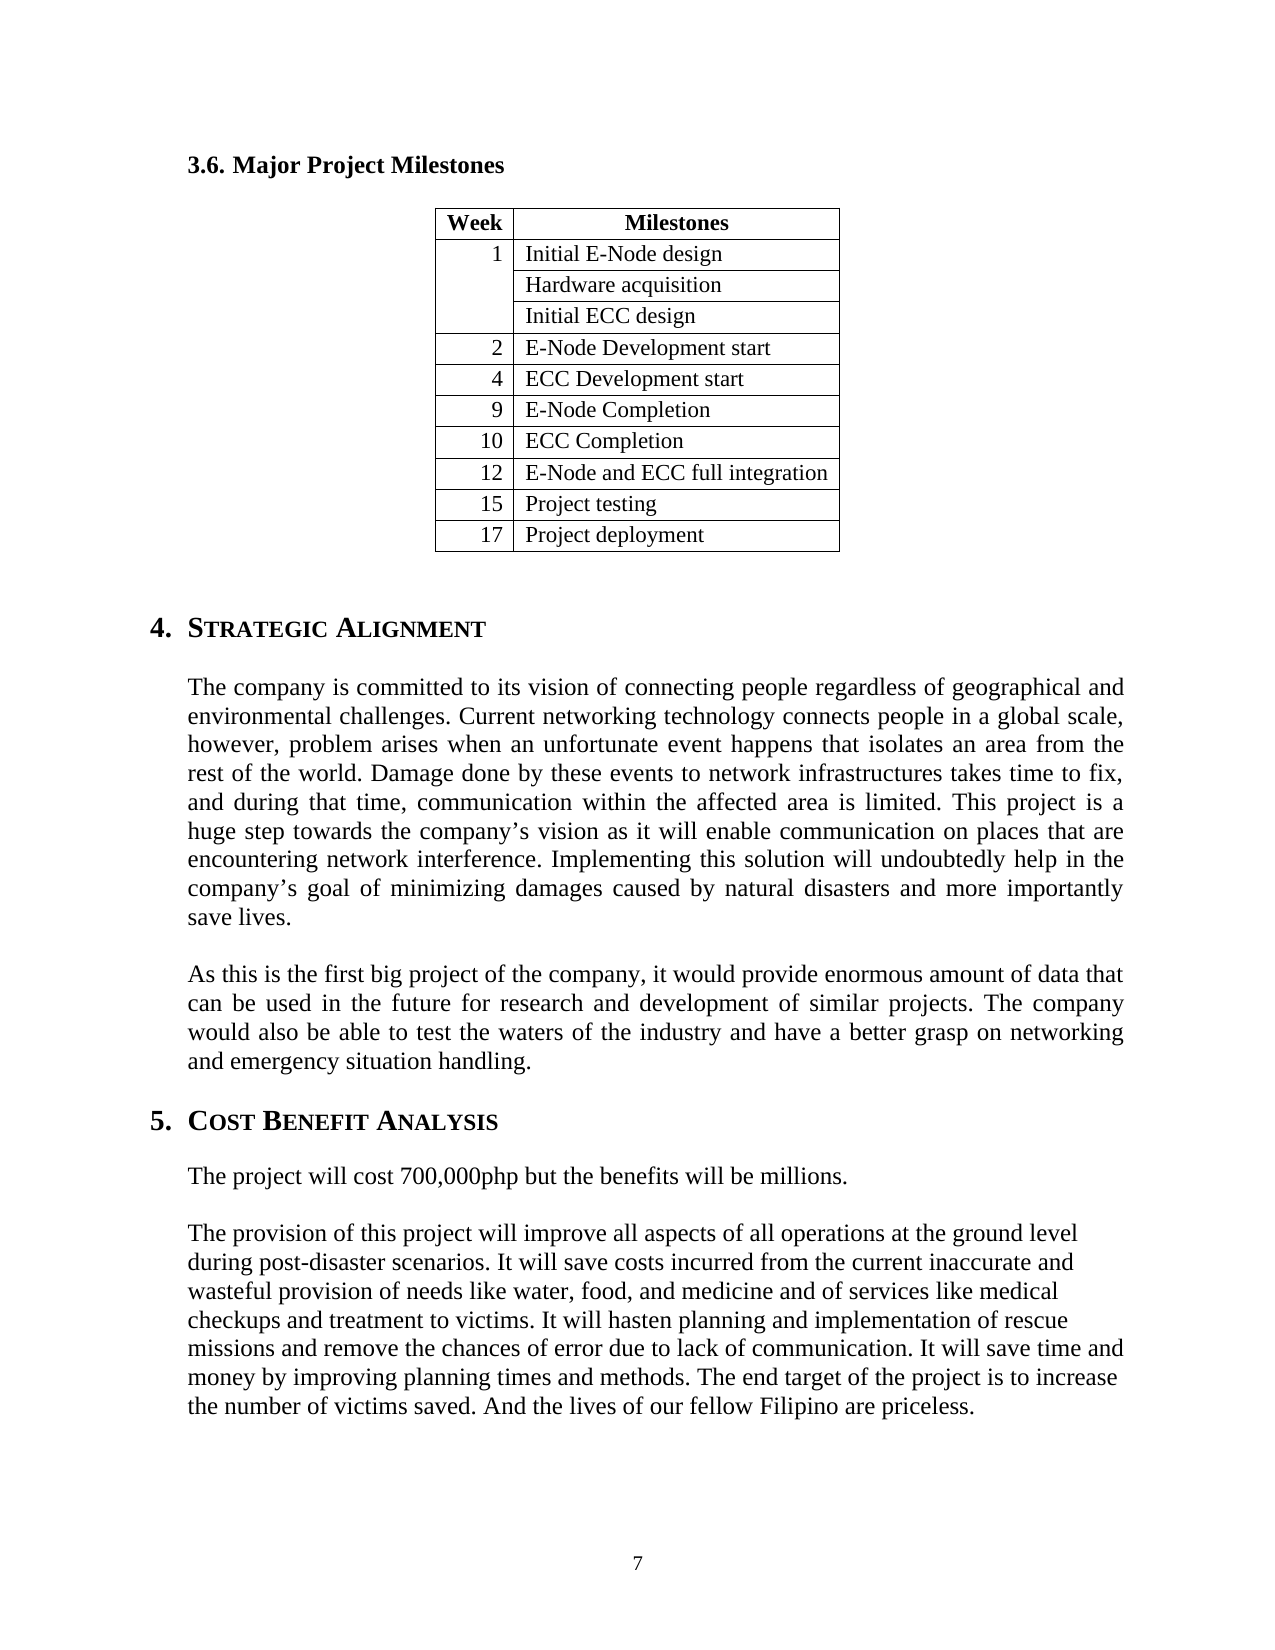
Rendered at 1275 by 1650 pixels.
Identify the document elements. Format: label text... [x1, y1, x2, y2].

table_cell ECC Development start [514, 365, 839, 395]
subtitle Strategic Alignment [150, 610, 1125, 643]
table_cell E-Node Completion [514, 396, 839, 426]
table_cell ECC Completion [514, 427, 839, 457]
table_cell 4 [436, 365, 513, 395]
table_cell Initial E-Node design [514, 240, 839, 270]
table_cell E-Node and ECC full integration [514, 459, 839, 489]
table_cell 12 [436, 459, 513, 489]
table_cell 1 [436, 240, 513, 332]
text The project will cost 700,000php but the benefits will be millions. [150, 1161, 1125, 1190]
table_cell Hardware acquisition [514, 271, 839, 301]
table_cell 10 [436, 427, 513, 457]
text As this is the first big project of the company, it would provide enormous amount of data that can be used in the future for research and development of similar projects. The company would also be able to test the waters of the industry and have a better grasp on networking and emergency situation handling. [187, 959, 1125, 1074]
text The company is committed to its vision of connecting people regardless of geographical and environmental challenges. Current networking technology connects people in a global scale, however, problem arises when an unfortunate event happens that isolates an area from the rest of the world. Damage done by these events to network infrastructures takes time to fix, and during that time, communication within the affected area is limited. This project is a huge step towards the company’s vision as it will enable communication on places that are encountering network interference. Implementing this solution will undoubtedly help in the company’s goal of minimizing damages caused by natural disasters and more importantly save lives. [187, 672, 1125, 931]
table_cell 2 [436, 334, 513, 364]
table_cell Project deployment [514, 521, 839, 551]
table_cell E-Node Development start [514, 334, 839, 364]
table_header Week [436, 209, 513, 239]
table_cell 15 [436, 490, 513, 520]
table_cell 17 [436, 521, 513, 551]
table_cell 9 [436, 396, 513, 426]
table_cell Initial ECC design [514, 302, 839, 332]
table_header Milestones [514, 209, 839, 239]
text The provision of this project will improve all aspects of all operations at the ground level during post-disaster scenarios. It will save costs incurred from the current inaccurate and wasteful provision of needs like water, food, and medicine and of services like medical checkups and treatment to victims. It will hasten planning and implementation of rescue missions and remove the chances of error due to lack of communication. It will save time and money by improving planning times and methods. The end target of the project is to increase the number of victims saved. And the lives of our fellow Filipino are priceless. [187, 1218, 1125, 1420]
subtitle Major Project Milestones [187, 150, 1125, 179]
subtitle Cost Benefit Analysis [150, 1103, 1125, 1137]
table_cell Project testing [514, 490, 839, 520]
